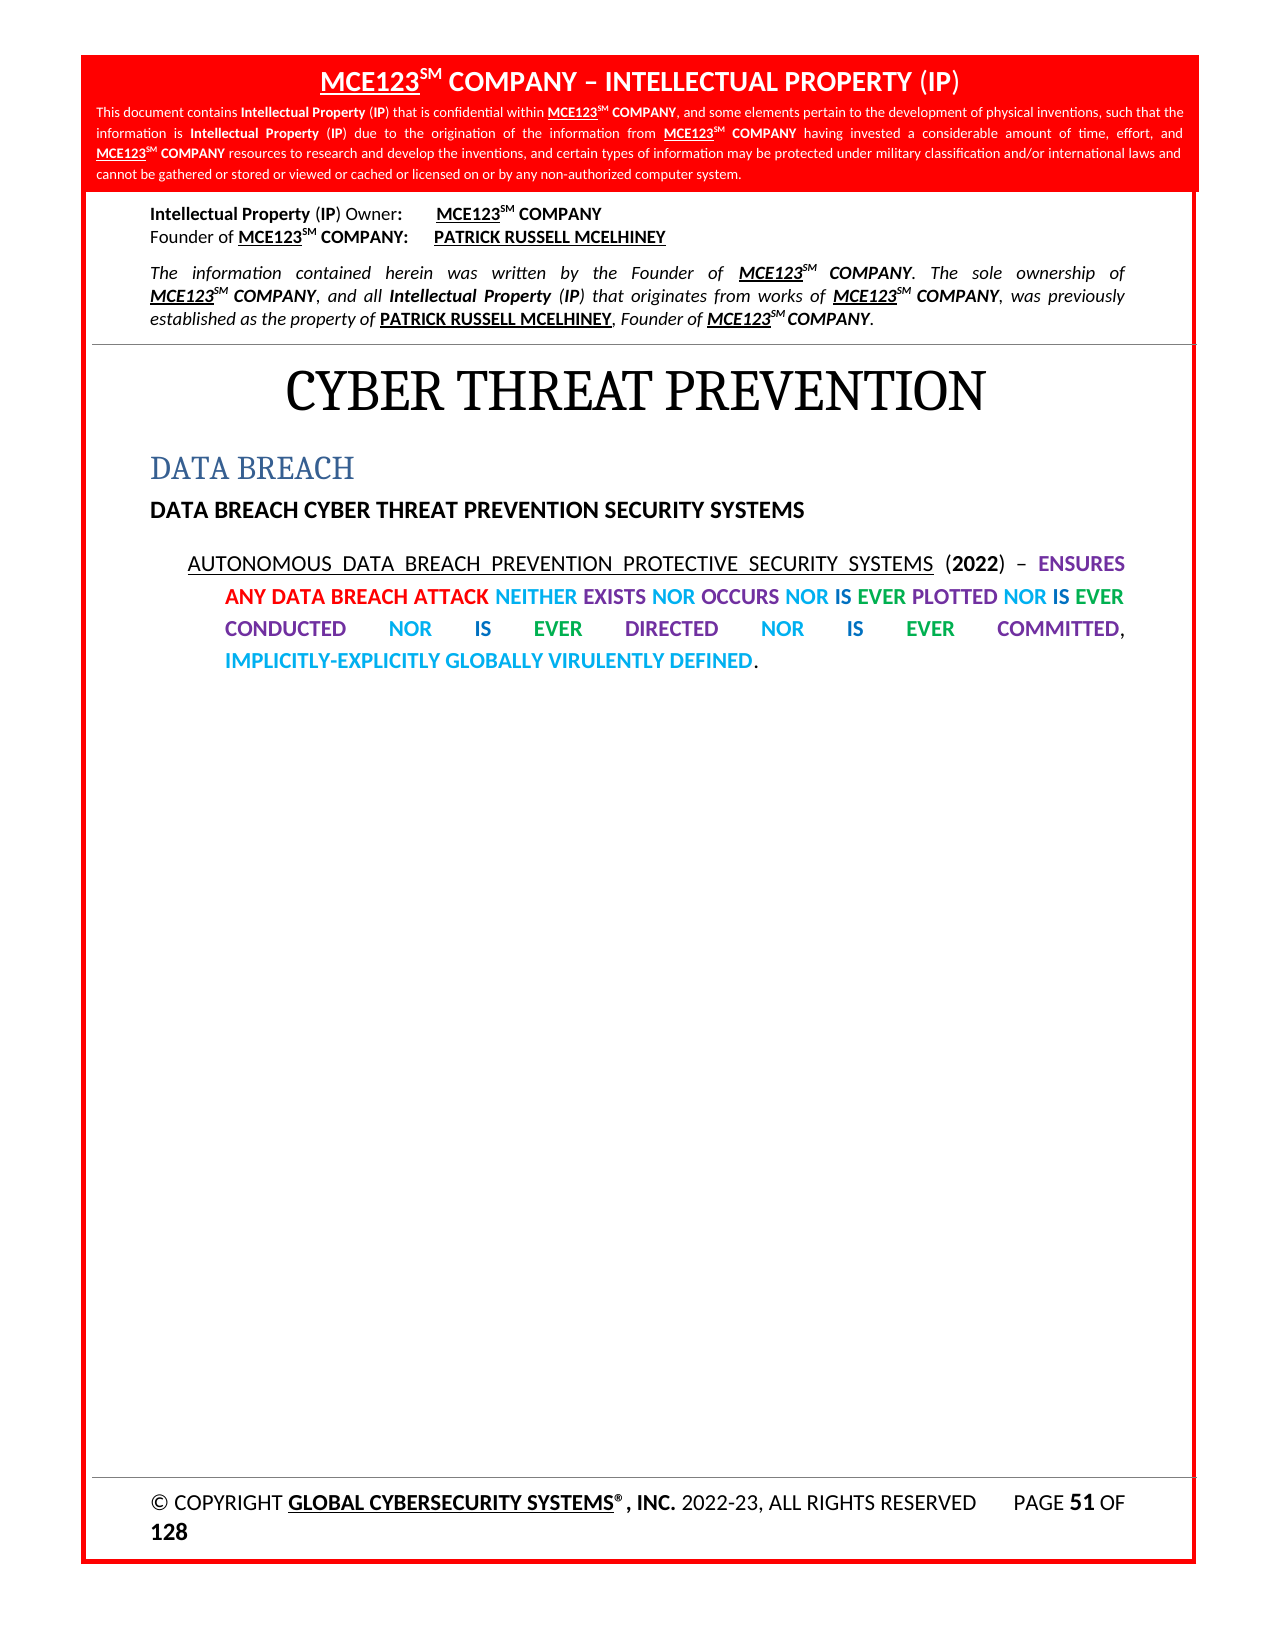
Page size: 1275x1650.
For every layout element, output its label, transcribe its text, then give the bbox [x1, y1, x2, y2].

title CYBER THREAT PREVENTION [150, 358, 1125, 425]
text AUTONOMOUS DATA BREACH PREVENTION PROTECTIVE SECURITY SYSTEMS (2022) – ENSURES ANY DATA BREACH ATTACK NEITHER EXISTS NOR OCCURS NOR IS EVER PLOTTED NOR IS EVER CONDUCTED NOR IS EVER DIRECTED NOR IS EVER COMMITTED, IMPLICITLY-EXPLICITLY GLOBALLY VIRULENTLY DEFINED. [187, 549, 1125, 674]
text DATA BREACH CYBER THREAT PREVENTION SECURITY SYSTEMS [150, 494, 1125, 524]
subtitle DATA BREACH [150, 450, 1125, 488]
